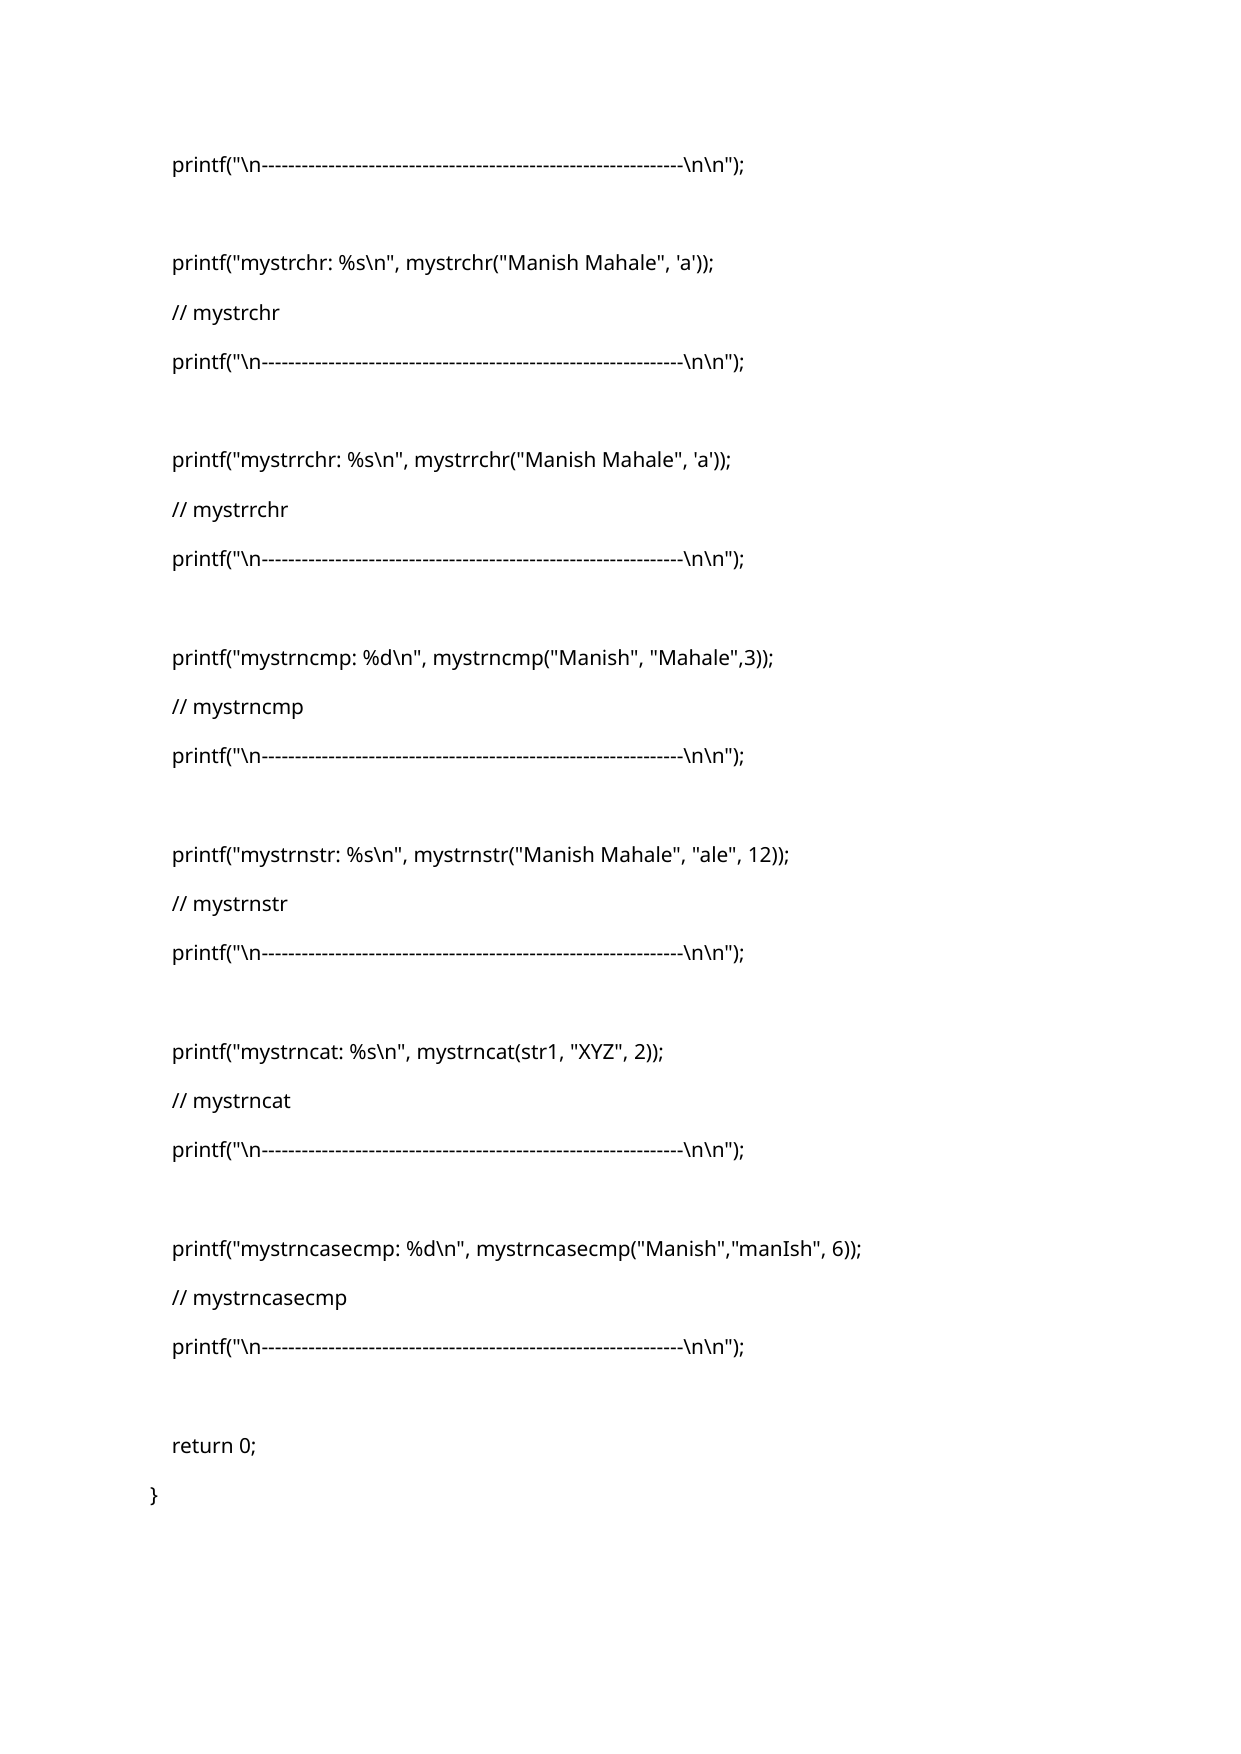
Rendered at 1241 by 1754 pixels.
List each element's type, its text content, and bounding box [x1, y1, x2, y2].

text // mystrncasecmp [150, 1283, 1090, 1312]
text // mystrnstr [150, 889, 1090, 917]
text // mystrchr [150, 298, 1090, 326]
text // mystrrchr [150, 495, 1090, 523]
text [150, 150, 1090, 178]
text printf("mystrncmp: %d\n", mystrncmp("Manish", "Mahale",3)); [150, 643, 1090, 671]
text printf("\n---------------------------------------------------------------\n\n"); [150, 938, 1090, 967]
text // mystrncat [150, 1086, 1090, 1114]
text } [150, 1480, 1090, 1509]
text printf("mystrnstr: %s\n", mystrnstr("Manish Mahale", "ale", 12)); [150, 840, 1090, 868]
text printf("\n---------------------------------------------------------------\n\n"); [150, 1135, 1090, 1164]
text printf("\n---------------------------------------------------------------\n\n"); [150, 1332, 1090, 1361]
text printf("\n---------------------------------------------------------------\n\n"); [150, 544, 1090, 573]
text // mystrncmp [150, 692, 1090, 720]
text printf("mystrchr: %s\n", mystrchr("Manish Mahale", 'a')); [150, 248, 1090, 277]
text printf("mystrncasecmp: %d\n", mystrncasecmp("Manish","manIsh", 6)); [150, 1234, 1090, 1262]
text return 0; [150, 1431, 1090, 1459]
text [150, 347, 1090, 376]
text printf("mystrncat: %s\n", mystrncat(str1, "XYZ", 2)); [150, 1037, 1090, 1065]
text printf("mystrrchr: %s\n", mystrrchr("Manish Mahale", 'a')); [150, 446, 1090, 474]
text printf("\n---------------------------------------------------------------\n\n"); [150, 741, 1090, 770]
